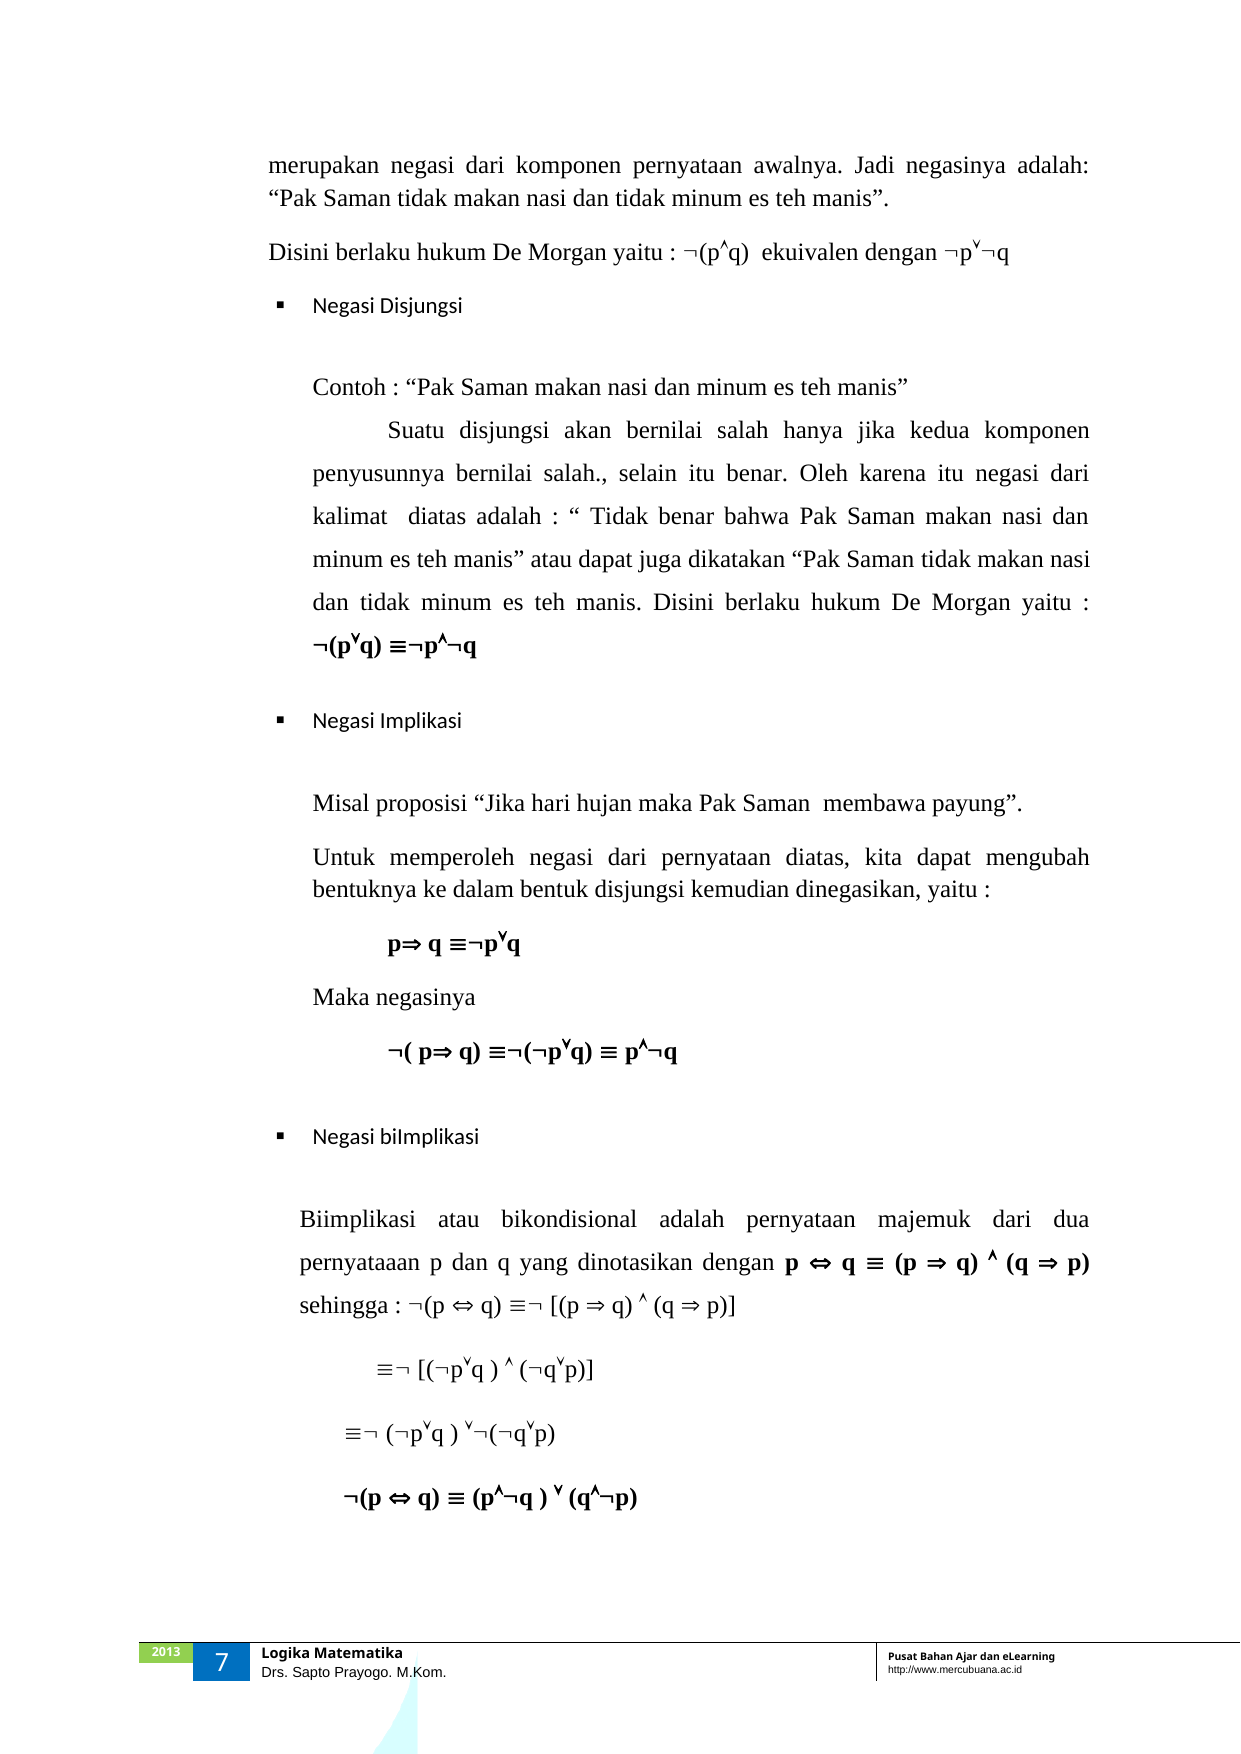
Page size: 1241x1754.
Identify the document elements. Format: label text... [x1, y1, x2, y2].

text Suatu disjungsi akan bernilai salah hanya jika kedua komponen penyusunnya bernilai salah., selain itu benar. Oleh karena itu negasi dari kalimat diatas adalah : “ Tidak benar bahwa Pak Saman makan nasi dan minum es teh manis” atau dapat juga dikatakan “Pak Saman tidak makan nasi dan tidak minum es teh manis. Disini berlaku hukum De Morgan yaitu : (pq) pq [312, 415, 1090, 659]
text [268, 150, 1090, 212]
text p q pq [312, 928, 1090, 957]
text Maka negasinya [312, 982, 1090, 1011]
text Disini berlaku hukum De Morgan yaitu : (pq) ekuivalen dengan pq [268, 237, 1090, 266]
text ( p q) (pq) pq [312, 1036, 1090, 1065]
text [(pq ) (qp)] [268, 1354, 1090, 1383]
text Contoh : “Pak Saman makan nasi dan minum es teh manis” [312, 372, 1090, 401]
text Biimplikasi atau bikondisional adalah pernyataan majemuk dari dua pernyataaan p dan q yang dinotasikan dengan p q (p q) (q p) sehingga : (p q) [(p q) (q p)] [299, 1204, 1090, 1319]
list Negasi Implikasi [275, 706, 1090, 734]
text Misal proposisi “Jika hari hujan maka Pak Saman membawa payung”. [312, 788, 1090, 816]
text (p q) (pq ) (qp) [268, 1482, 1090, 1511]
list Negasi Disjungsi [275, 291, 1090, 319]
list Negasi biImplikasi [275, 1122, 1090, 1150]
text Untuk memperoleh negasi dari pernyataan diatas, kita dapat mengubah bentuknya ke dalam bentuk disjungsi kemudian dinegasikan, yaitu : [312, 842, 1090, 903]
text (pq ) (qp) [268, 1418, 1090, 1447]
